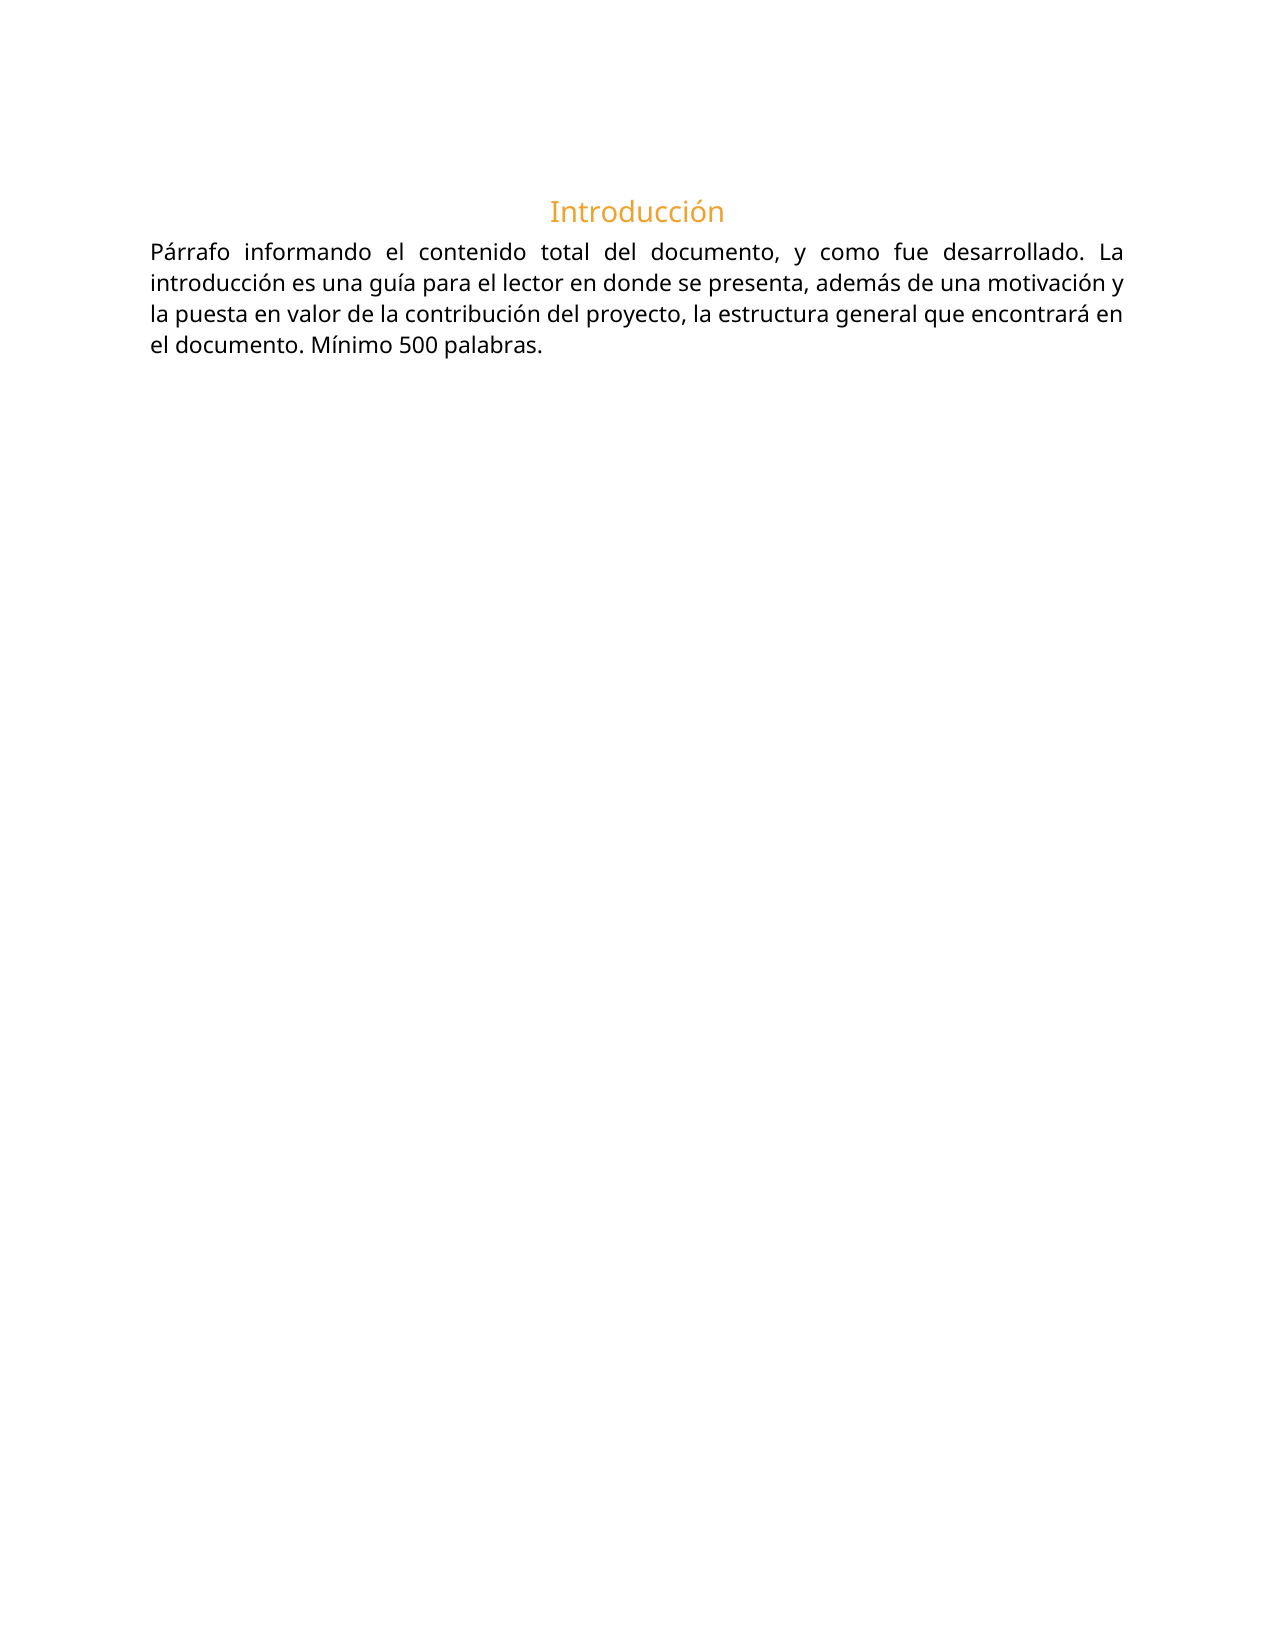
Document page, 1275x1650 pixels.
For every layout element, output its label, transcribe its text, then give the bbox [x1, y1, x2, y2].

text Párrafo informando el contenido total del documento, y como fue desarrollado. La introducción es una guía para el lector en donde se presenta, además de una motivación y la puesta en valor de la contribución del proyecto, la estructura general que encontrará en el documento. Mínimo 500 palabras. [150, 236, 1125, 361]
subtitle Introducción [150, 192, 1125, 231]
